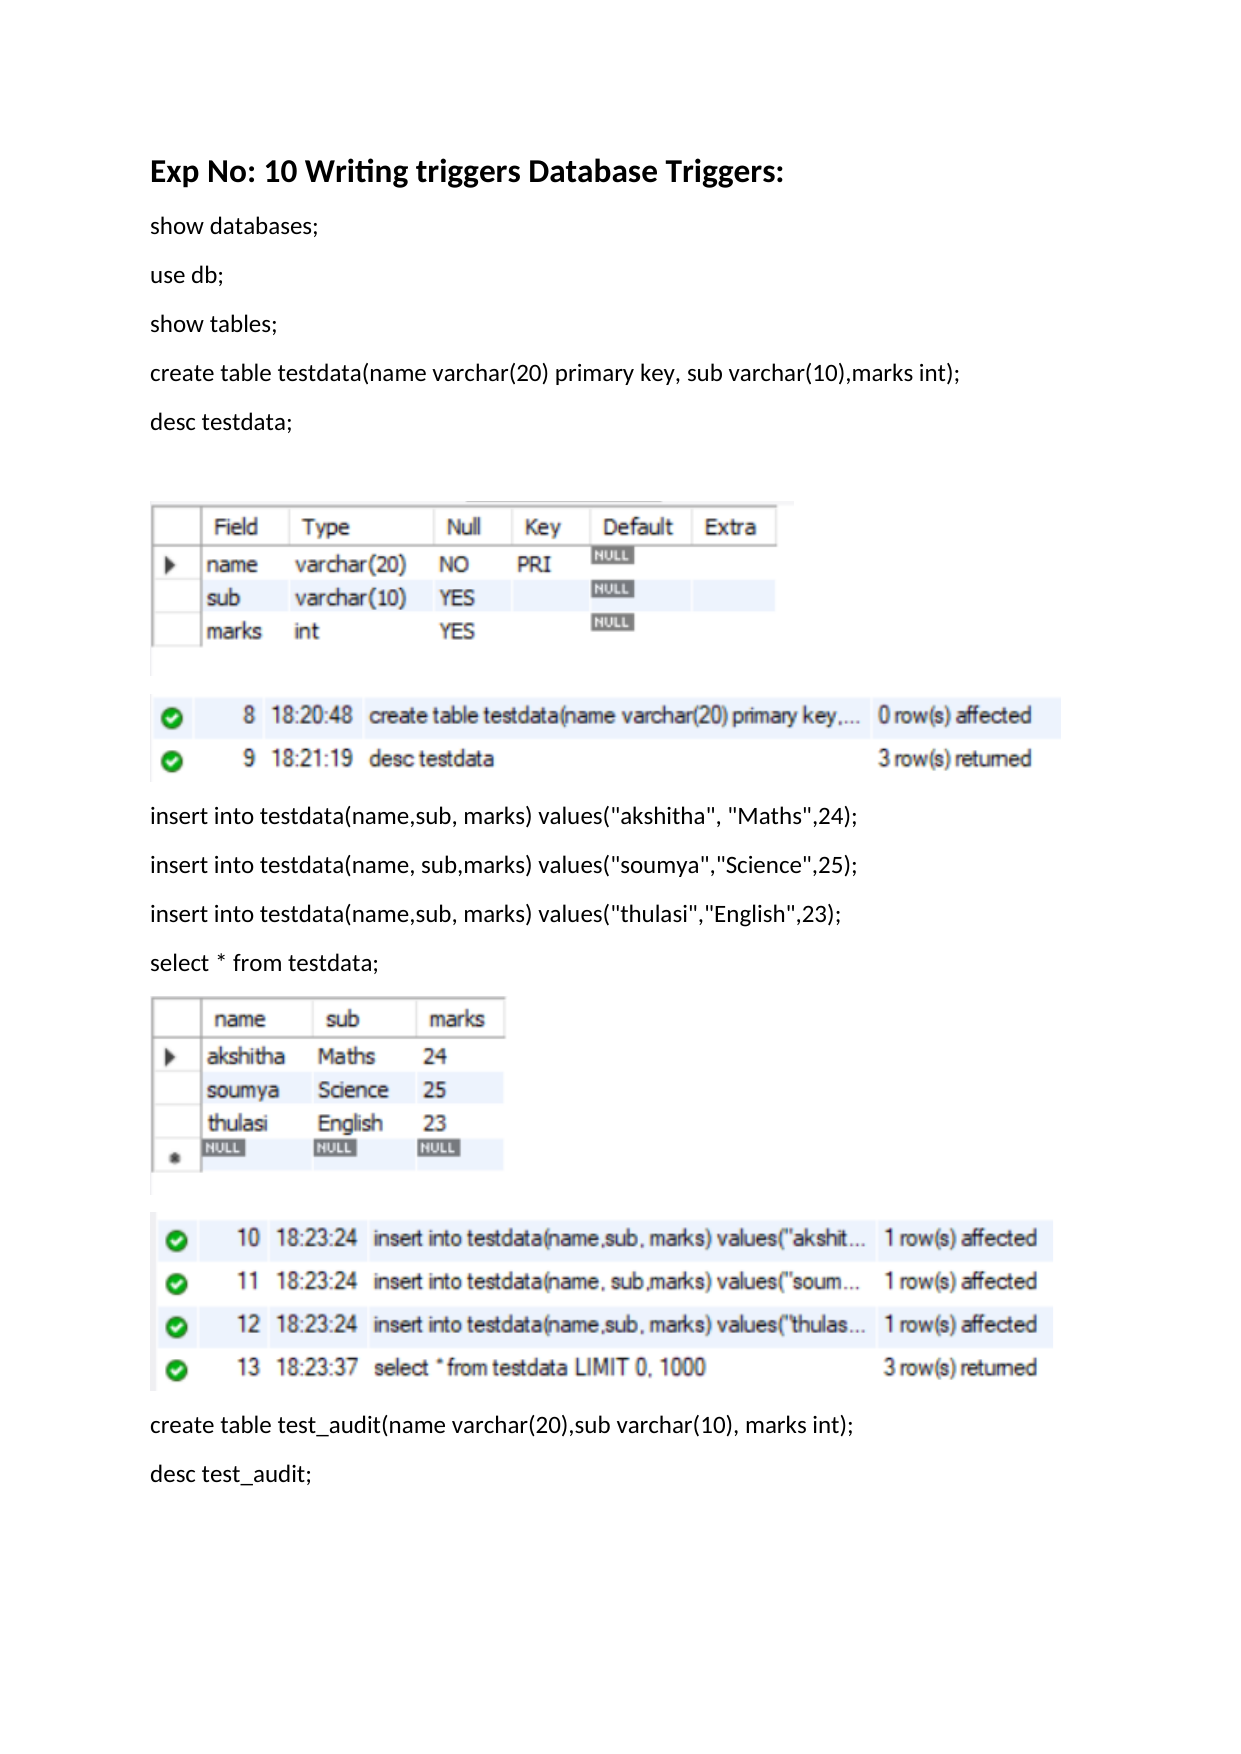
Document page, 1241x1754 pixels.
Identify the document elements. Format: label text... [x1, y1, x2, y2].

picture [150, 996, 508, 1195]
text desc test_audit; [150, 1458, 1090, 1489]
text select * from testdata; [150, 947, 1090, 977]
text show tables; [150, 308, 1090, 338]
text insert into testdata(name,sub, marks) values("thulasi","English",23); [150, 898, 1090, 928]
text create table test_audit(name varchar(20),sub varchar(10), marks int); [150, 1409, 1090, 1440]
picture [150, 1212, 1054, 1391]
picture [150, 501, 794, 676]
text insert into testdata(name, sub,marks) values("soumya","Science",25); [150, 849, 1090, 879]
text use db; [150, 259, 1090, 289]
text desc testdata; [150, 406, 1090, 436]
picture [150, 694, 1061, 782]
text Exp No: 10 Writing triggers Database Triggers: [150, 150, 1090, 191]
text create table testdata(name varchar(20) primary key, sub varchar(10),marks int); [150, 357, 1090, 387]
text insert into testdata(name,sub, marks) values("akshitha", "Maths",24); [150, 800, 1090, 831]
text show databases; [150, 210, 1090, 240]
